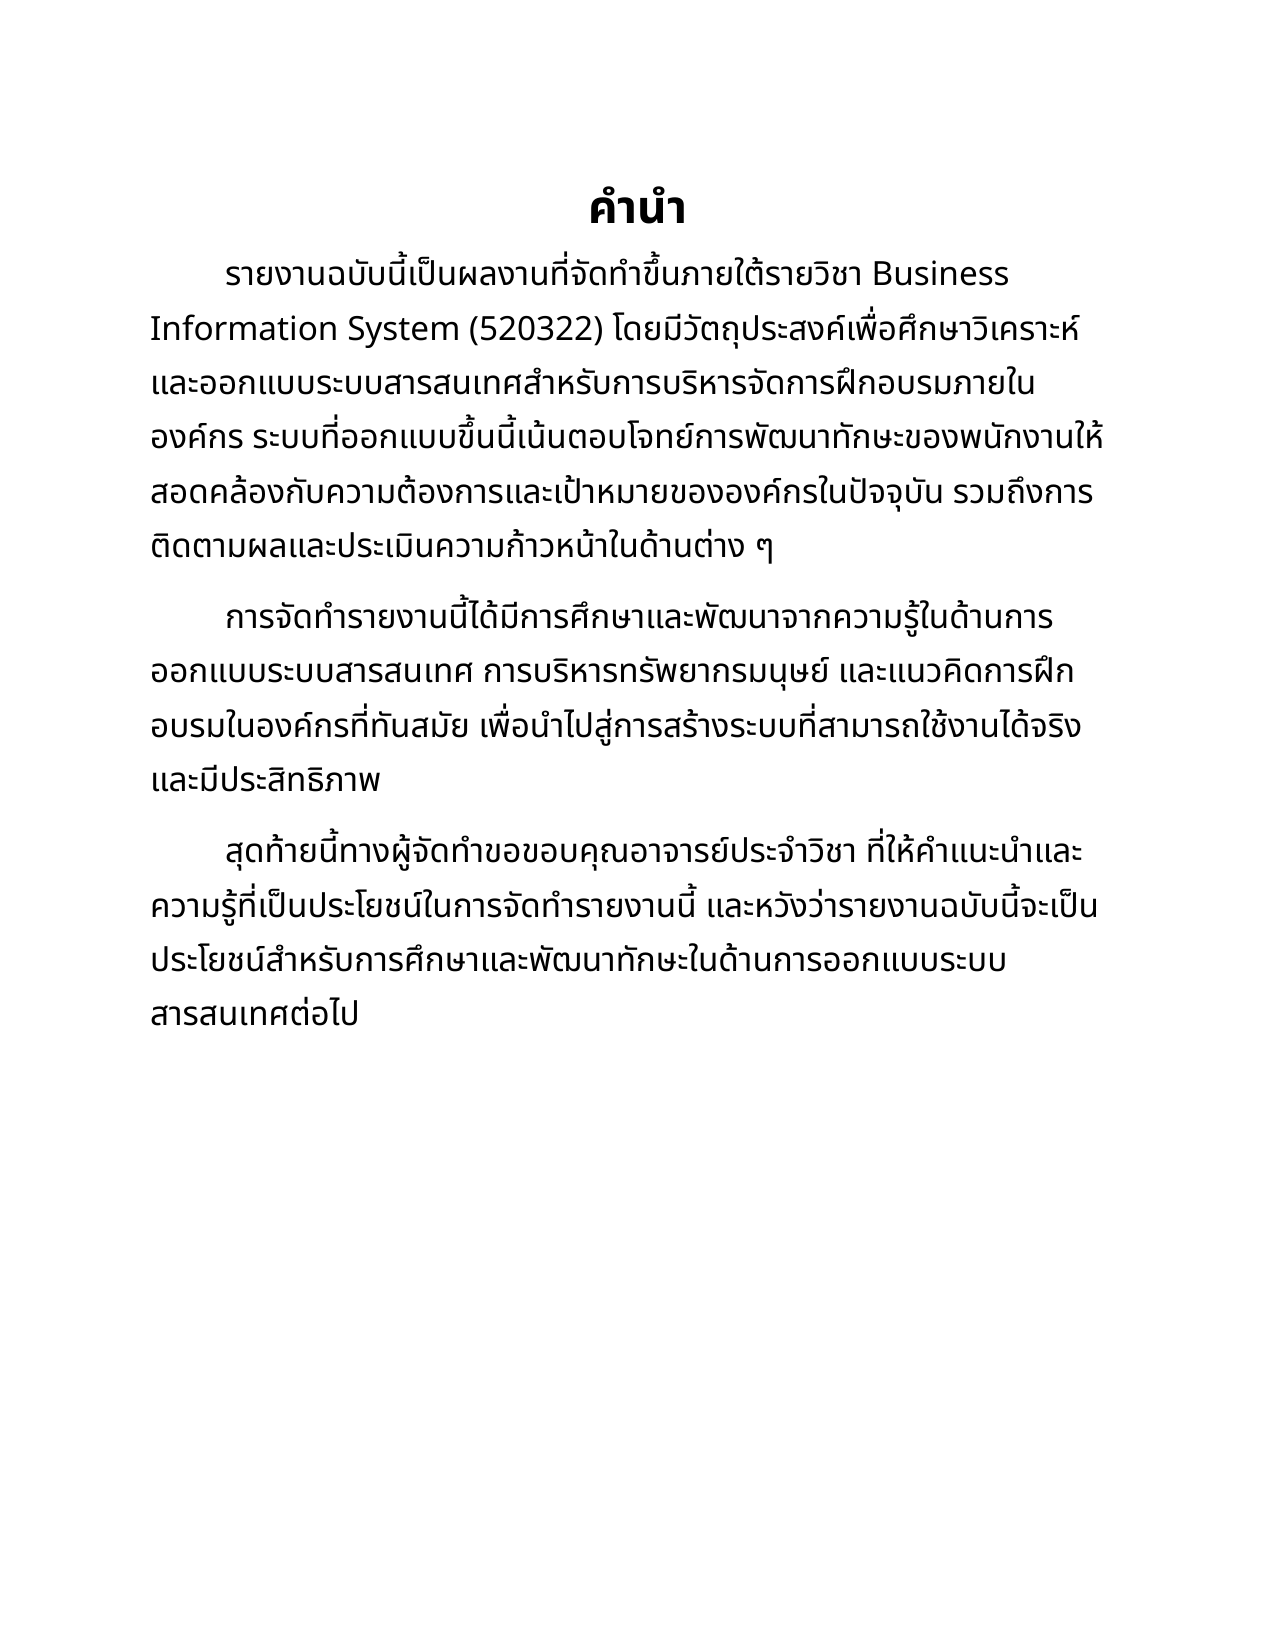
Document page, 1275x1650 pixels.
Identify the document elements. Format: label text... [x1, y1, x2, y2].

text รายงานฉบับนี้เป็นผลงานที่จัดทำขึ้นภายใต้รายวิชา Business Information System (520322) โดยมีวัตถุประสงค์เพื่อศึกษาวิเคราะห์และออกแบบระบบสารสนเทศสำหรับการบริหารจัดการฝึกอบรมภายในองค์กร ระบบที่ออกแบบขึ้นนี้เน้นตอบโจทย์การพัฒนาทักษะของพนักงานให้สอดคล้องกับความต้องการและเป้าหมายขององค์กรในปัจจุบัน รวมถึงการติดตามผลและประเมินความก้าวหน้าในด้านต่าง ๆ [150, 250, 1125, 572]
text สุดท้ายนี้ทางผู้จัดทำขอขอบคุณอาจารย์ประจำวิชา ที่ให้คำแนะนำและความรู้ที่เป็นประโยชน์ในการจัดทำรายงานนี้ และหวังว่ารายงานฉบับนี้จะเป็นประโยชน์สำหรับการศึกษาและพัฒนาทักษะในด้านการออกแบบระบบสารสนเทศต่อไป [150, 827, 1125, 1041]
subtitle คำนำ [150, 175, 1125, 244]
text การจัดทำรายงานนี้ได้มีการศึกษาและพัฒนาจากความรู้ในด้านการออกแบบระบบสารสนเทศ การบริหารทรัพยากรมนุษย์ และแนวคิดการฝึกอบรมในองค์กรที่ทันสมัย เพื่อนำไปสู่การสร้างระบบที่สามารถใช้งานได้จริงและมีประสิทธิภาพ [150, 593, 1125, 807]
